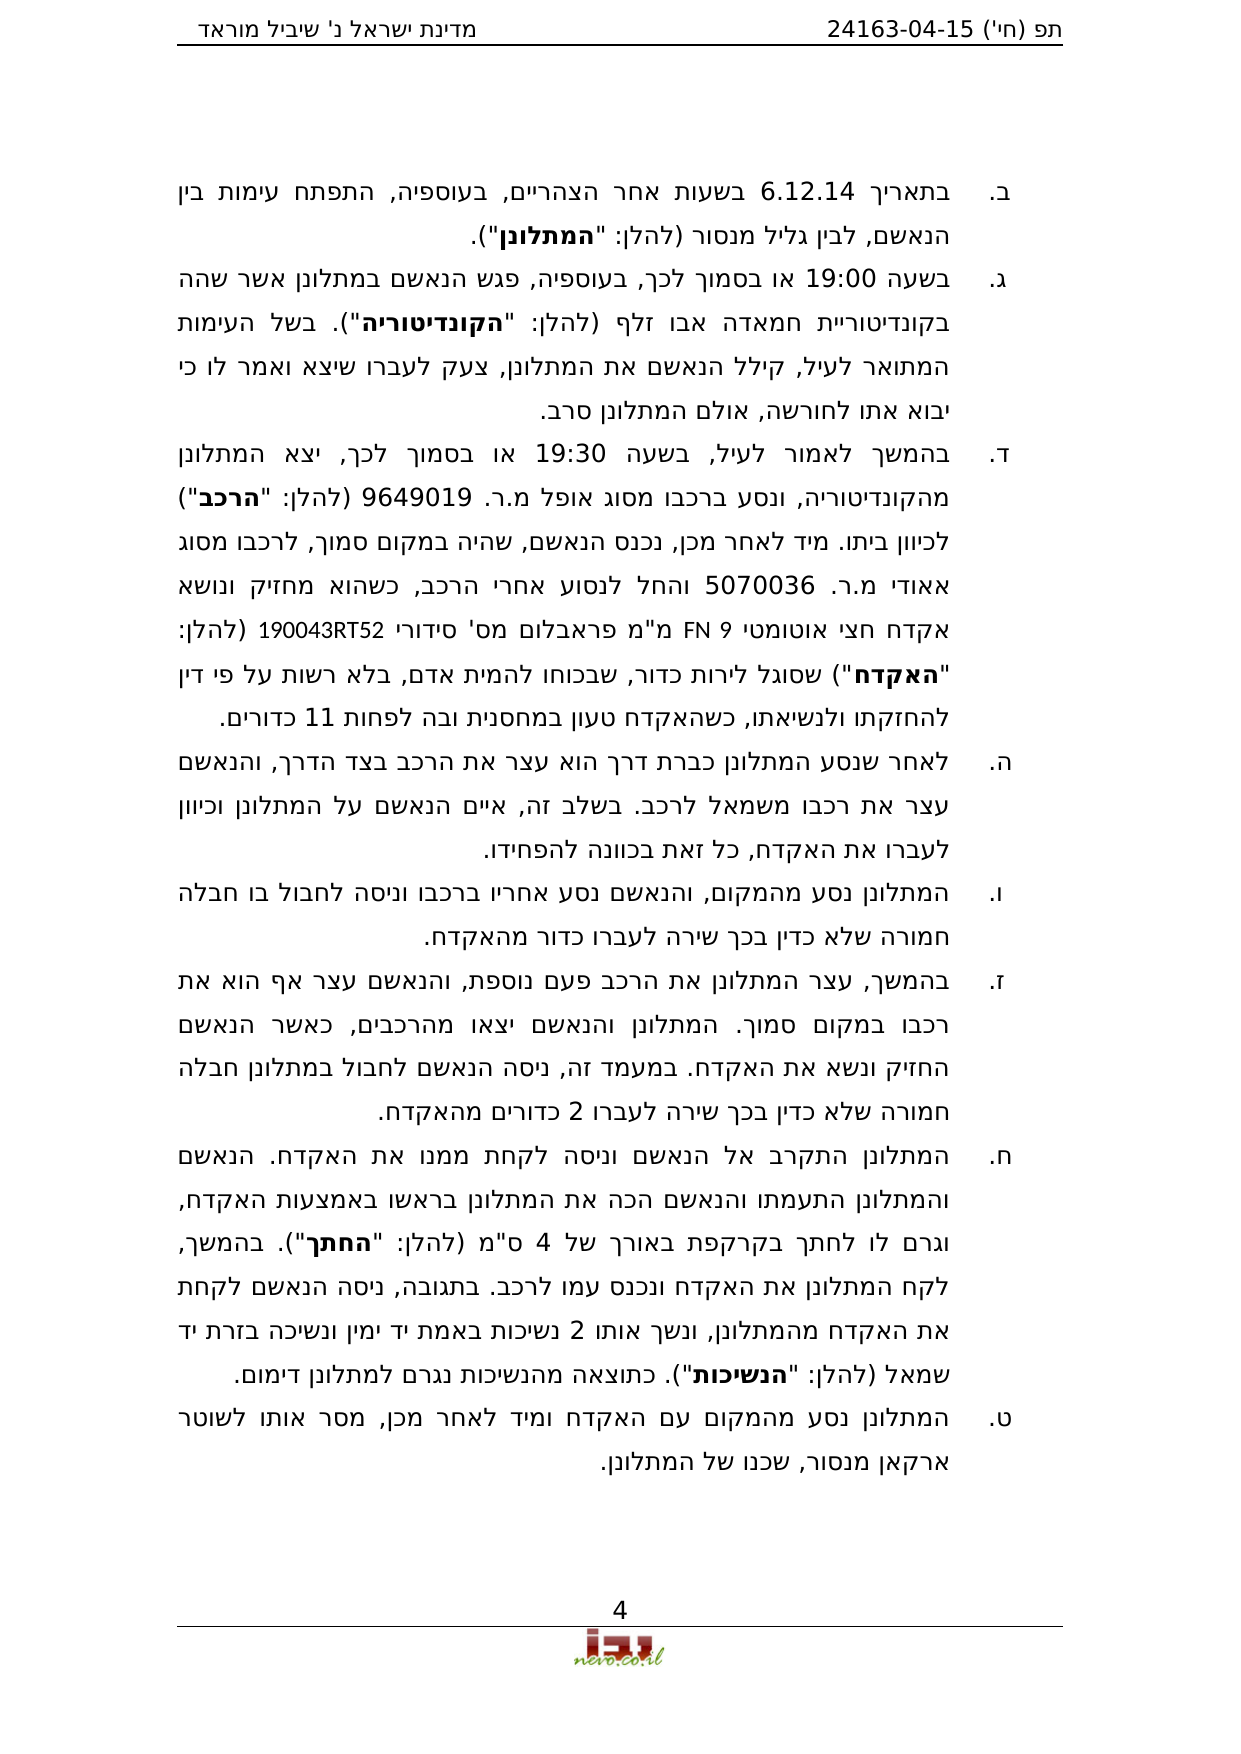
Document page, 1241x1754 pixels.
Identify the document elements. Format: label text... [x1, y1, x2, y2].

list המתלונן נסע מהמקום, והנאשם נסע אחריו ברכבו וניסה לחבול בו חבלה חמורה שלא כדין בכך שירה לעברו כדור מהאקדח. [177, 878, 988, 951]
list בשעה 19:00 או בסמוך לכך, בעוספיה, פגש הנאשם במתלונן אשר שהה בקונדיטוריית חמאדה אבו זלף (להלן: "הקונדיטוריה"). בשל העימות המתואר לעיל, קילל הנאשם את המתלונן, צעק לעברו שיצא ואמר לו כי יבוא אתו לחורשה, אולם המתלונן סרב. [177, 265, 988, 425]
list בהמשך לאמור לעיל, בשעה 19:30 או בסמוך לכך, יצא המתלונן מהקונדיטוריה, ונסע ברכבו מסוג אופל מ.ר. 9649019 (להלן: "הרכב") לכיוון ביתו. מיד לאחר מכן, נכנס הנאשם, שהיה במקום סמוך, לרכבו מסוג אאודי מ.ר. 5070036 והחל לנסוע אחרי הרכב, כשהוא מחזיק ונושא אקדח חצי אוטומטי FN 9 מ"מ פראבלום מס' סידורי 190043RT52 (להלן: "האקדח") שסוגל לירות כדור, שבכוחו להמית אדם, בלא רשות על פי דין להחזקתו ולנשיאתו, כשהאקדח טעון במחסנית ובה לפחות 11 כדורים. [177, 440, 988, 733]
picture [574, 1628, 666, 1667]
list המתלונן התקרב אל הנאשם וניסה לקחת ממנו את האקדח. הנאשם והמתלונן התעמתו והנאשם הכה את המתלונן בראשו באמצעות האקדח, וגרם לו לחתך בקרקפת באורך של 4 ס"מ (להלן: "החתך"). בהמשך, לקח המתלונן את האקדח ונכנס עמו לרכב. בתגובה, ניסה הנאשם לקחת את האקדח מהמתלונן, ונשך אותו 2 נשיכות באמת יד ימין ונשיכה בזרת יד שמאל (להלן: "הנשיכות"). כתוצאה מהנשיכות נגרם למתלונן דימום. [177, 1141, 988, 1389]
list בתאריך 6.12.14 בשעות אחר הצהריים, בעוספיה, התפתח עימות בין הנאשם, לבין גליל מנסור (להלן: "המתלונן"). [177, 177, 988, 250]
list לאחר שנסע המתלונן כברת דרך הוא עצר את הרכב בצד הדרך, והנאשם עצר את רכבו משמאל לרכב. בשלב זה, איים הנאשם על המתלונן וכיוון לעברו את האקדח, כל זאת בכוונה להפחידו. [177, 747, 988, 864]
list בהמשך, עצר המתלונן את הרכב פעם נוספת, והנאשם עצר אף הוא את רכבו במקום סמוך. המתלונן והנאשם יצאו מהרכבים, כאשר הנאשם החזיק ונשא את האקדח. במעמד זה, ניסה הנאשם לחבול במתלונן חבלה חמורה שלא כדין בכך שירה לעברו 2 כדורים מהאקדח. [177, 966, 988, 1126]
list המתלונן נסע מהמקום עם האקדח ומיד לאחר מכן, מסר אותו לשוטר ארקאן מנסור, שכנו של המתלונן. [177, 1403, 988, 1476]
